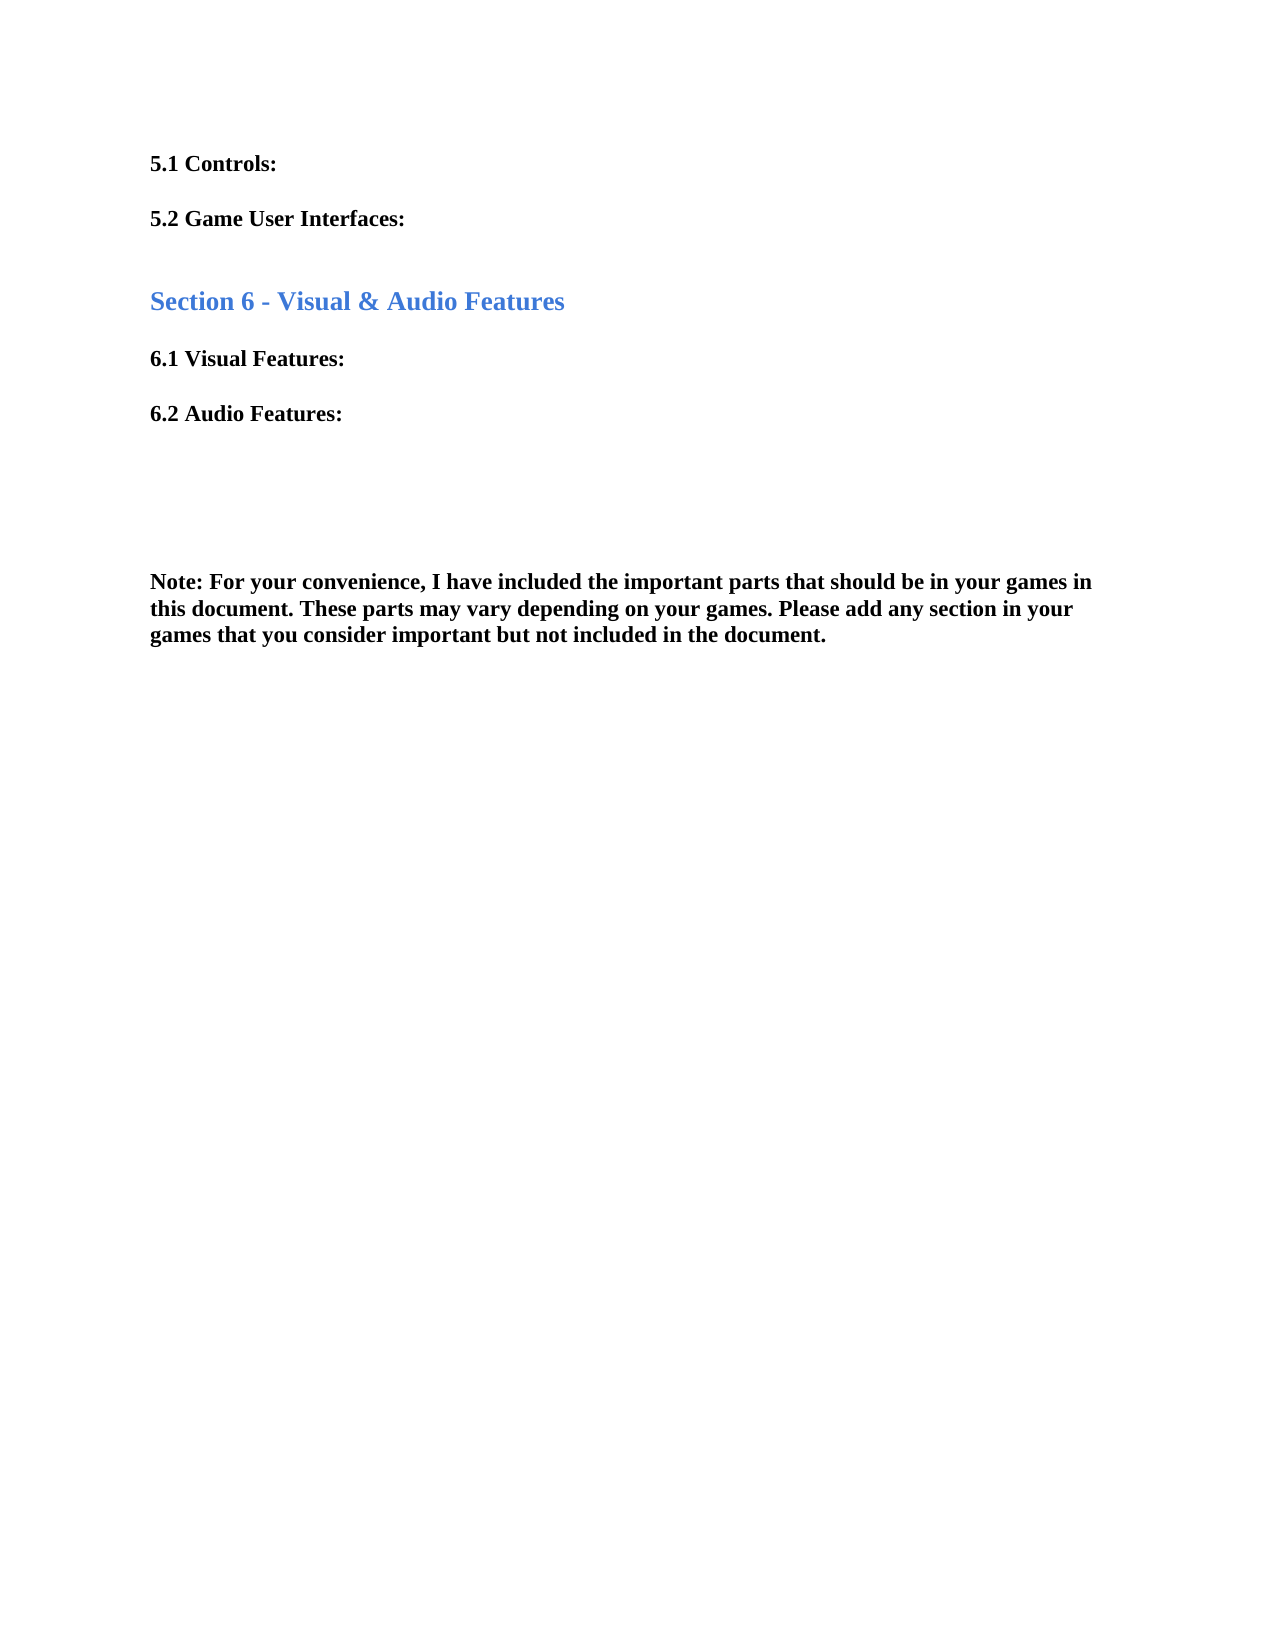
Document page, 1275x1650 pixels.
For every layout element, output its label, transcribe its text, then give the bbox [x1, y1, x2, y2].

text Note: For your convenience, I have included the important parts that should be in your games in this document. These parts may vary depending on your games. Please add any section in your games that you consider important but not included in the document. [150, 568, 1125, 647]
text 6.2 Audio Features: [150, 400, 1125, 427]
text 5.2 Game User Interfaces: [150, 205, 1125, 231]
text Section 6 - Visual & Audio Features [150, 285, 1125, 316]
text 5.1 Controls: [150, 150, 1125, 176]
text 6.1 Visual Features: [150, 345, 1125, 371]
